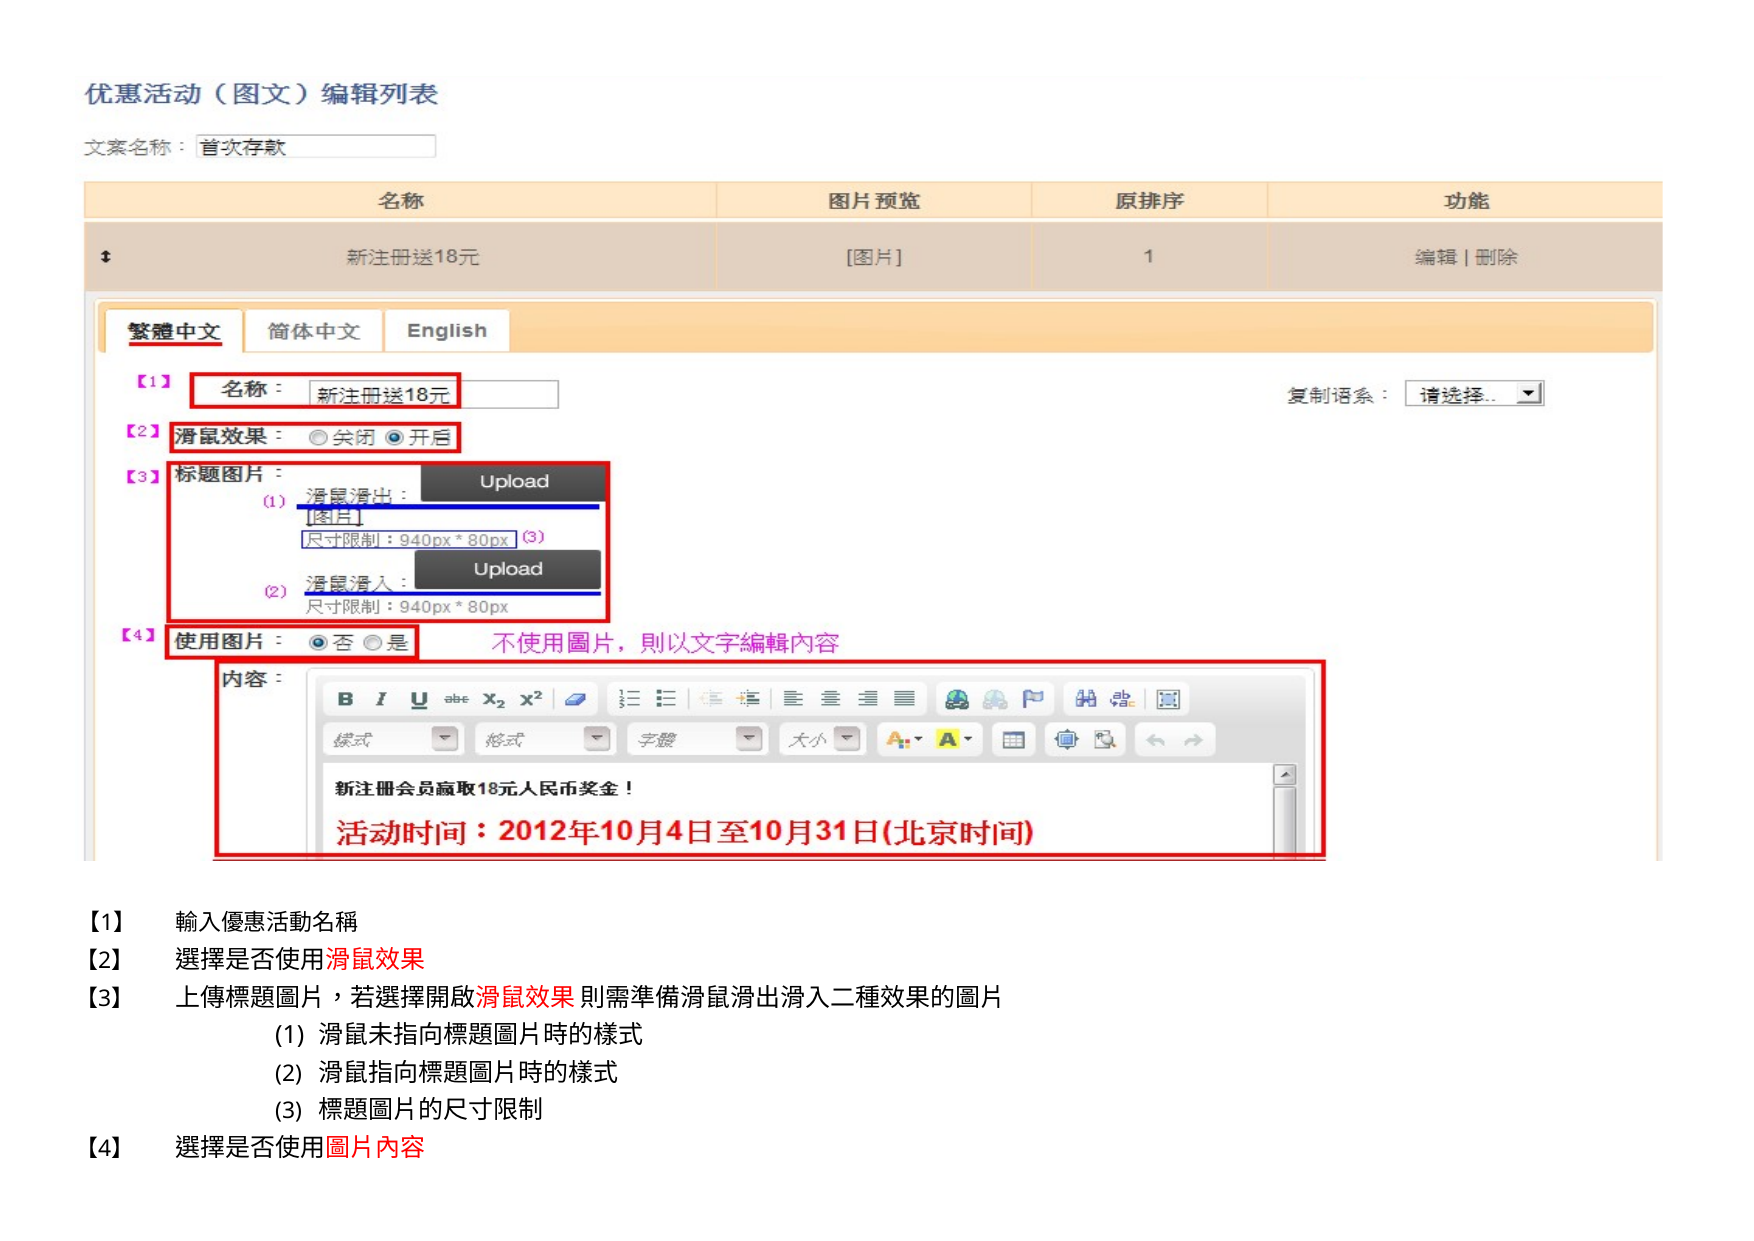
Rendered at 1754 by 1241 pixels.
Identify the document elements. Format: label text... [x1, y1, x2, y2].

list 上傳標題圖片，若選擇開啟滑鼠效果 則需準備滑鼠滑出滑入二種效果的圖片 [75, 976, 1679, 1014]
list 選擇是否使用圖片內容 [75, 1126, 1679, 1164]
list 選擇是否使用滑鼠效果 [75, 939, 1679, 976]
list 滑鼠指向標題圖片時的樣式 [275, 1051, 1679, 1089]
list 輸入優惠活動名稱 [77, 901, 1679, 939]
list 滑鼠未指向標題圖片時的樣式 [275, 1014, 1679, 1051]
list 標題圖片的尺寸限制 [275, 1089, 1679, 1126]
picture [75, 76, 1663, 861]
